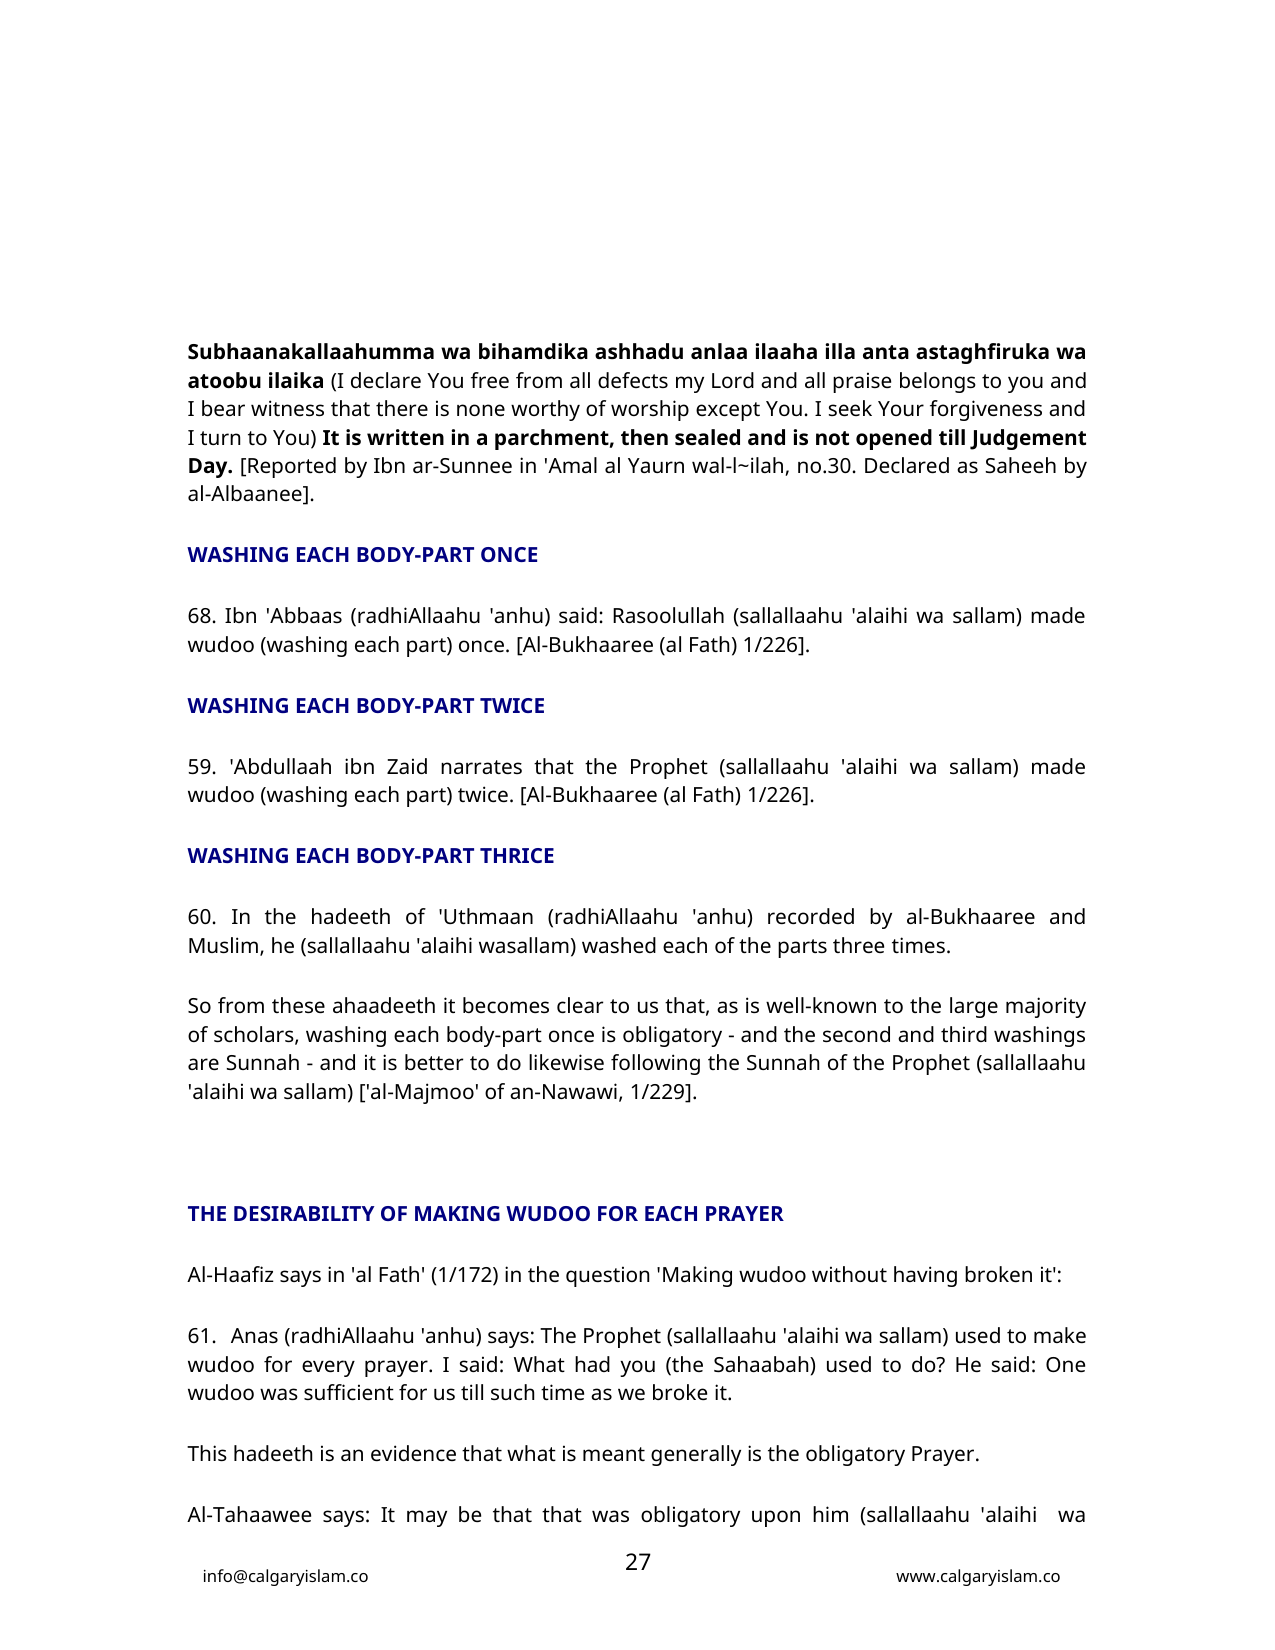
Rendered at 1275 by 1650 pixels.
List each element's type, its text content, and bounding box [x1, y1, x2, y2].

text 68. Ibn 'Abbaas (radhiAllaahu 'anhu) said: Rasoolullah (sallallaahu 'alaihi wa sallam) made wudoo (washing each part) once. [Al-Bukhaaree (al Fath) 1/226]. [187, 601, 1087, 658]
text Al-Haafiz says in 'al Fath' (1/172) in the question 'Making wudoo without having broken it': [187, 1260, 1088, 1289]
list 'Abdullaah ibn Zaid narrates that the Prophet (sallallaahu 'alaihi wa sallam) made wudoo (washing each part) twice. [Al-Bukhaaree (al Fath) 1/226]. [187, 752, 1088, 809]
text This hadeeth is an evidence that what is meant generally is the obligatory Prayer. [187, 1439, 1100, 1468]
text So from these ahaadeeth it becomes clear to us that, as is well-known to the large majority of scholars, washing each body-part once is obligatory - and the second and third washings are Sunnah - and it is better to do likewise following the Sunnah of the Prophet (sallallaahu 'alaihi wa sallam) ['al-Majmoo' of an-Nawawi, 1/229]. [187, 992, 1088, 1105]
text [187, 1500, 1088, 1529]
subtitle WASHING EACH BODY-PART THRICE [187, 841, 1100, 870]
text Subhaanakallaahumma wa bihamdika ashhadu anlaa ilaaha illa anta astaghfiruka wa atoobu ilaika (I declare You free from all defects my Lord and all praise belongs to you and I bear witness that there is none worthy of worship except You. I seek Your forgiveness and I turn to You) It is written in a parchment, then sealed and is not opened till Judgement Day. [Reported by Ibn ar-Sunnee in 'Amal al Yaurn wal-l~ilah, no.30. Declared as Saheeh by al-Albaanee]. [187, 337, 1088, 508]
subtitle THE DESIRABILITY OF MAKING WUDOO FOR EACH PRAYER [187, 1199, 1100, 1228]
subtitle WASHING EACH BODY-PART ONCE [187, 540, 1100, 569]
list Anas (radhiAllaahu 'anhu) says: The Prophet (sallallaahu 'alaihi wa sallam) used to make wudoo for every prayer. I said: What had you (the Sahaabah) used to do? He said: One wudoo was sufficient for us till such time as we broke it. [187, 1321, 1088, 1407]
subtitle WASHING EACH BODY-PART TWICE [187, 691, 1100, 719]
list In the hadeeth of 'Uthmaan (radhiAllaahu 'anhu) recorded by al-Bukhaaree and Muslim, he (sallallaahu 'alaihi wasallam) washed each of the parts three times. [187, 902, 1088, 959]
